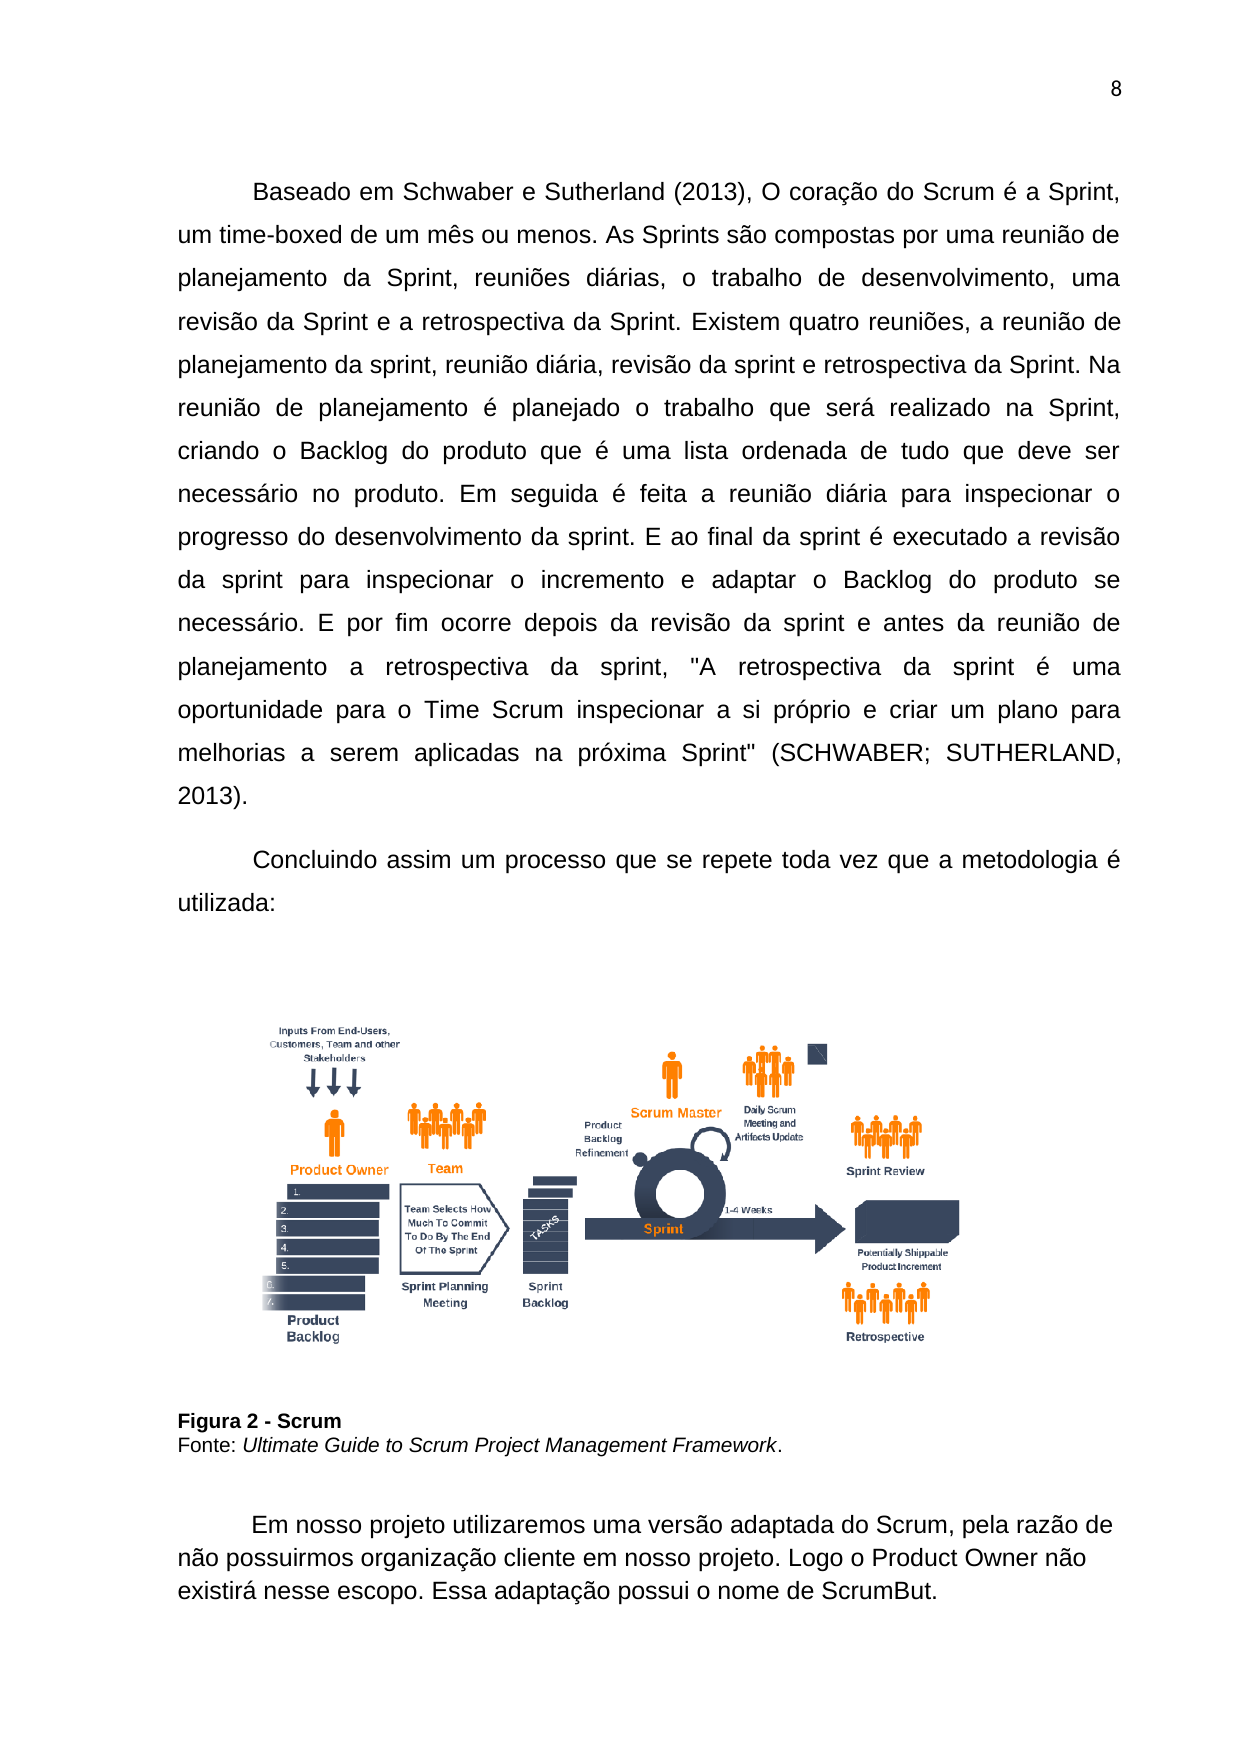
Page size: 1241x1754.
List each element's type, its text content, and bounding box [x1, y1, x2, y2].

text Baseado em Schwaber e Sutherland (2013), O coração do Scrum é a Sprint, um time-boxed de um mês ou menos. As Sprints são compostas por uma reunião de planejamento da Sprint, reuniões diárias, o trabalho de desenvolvimento, uma revisão da Sprint e a retrospectiva da Sprint. Existem quatro reuniões, a reunião de planejamento da sprint, reunião diária, revisão da sprint e retrospectiva da Sprint. Na reunião de planejamento é planejado o trabalho que será realizado na Sprint, criando o Backlog do produto que é uma lista ordenada de tudo que deve ser necessário no produto. Em seguida é feita a reunião diária para inspecionar o progresso do desenvolvimento da sprint. E ao final da sprint é executado a revisão da sprint para inspecionar o incremento e adaptar o Backlog do produto se necessário. E por fim ocorre depois da revisão da sprint e antes da reunião de planejamento a retrospectiva da sprint, "A retrospectiva da sprint é uma oportunidade para o Time Scrum inspecionar a si próprio e criar um plano para melhorias a serem aplicadas na próxima Sprint" (SCHWABER; SUTHERLAND, 2013). [177, 177, 1122, 810]
text Fonte: Ultimate Guide to Scrum Project Management Framework. [177, 1433, 1122, 1457]
text Concluindo assim um processo que se repete toda vez que a metodologia é utilizada: [177, 845, 1122, 917]
text Em nosso projeto utilizaremos uma versão adaptada do Scrum, pela razão de não possuirmos organização cliente em nosso projeto. Logo o Product Owner não existirá nesse escopo. Essa adaptação possui o nome de ScrumBut. [177, 1510, 1122, 1604]
picture [282, 981, 973, 1345]
